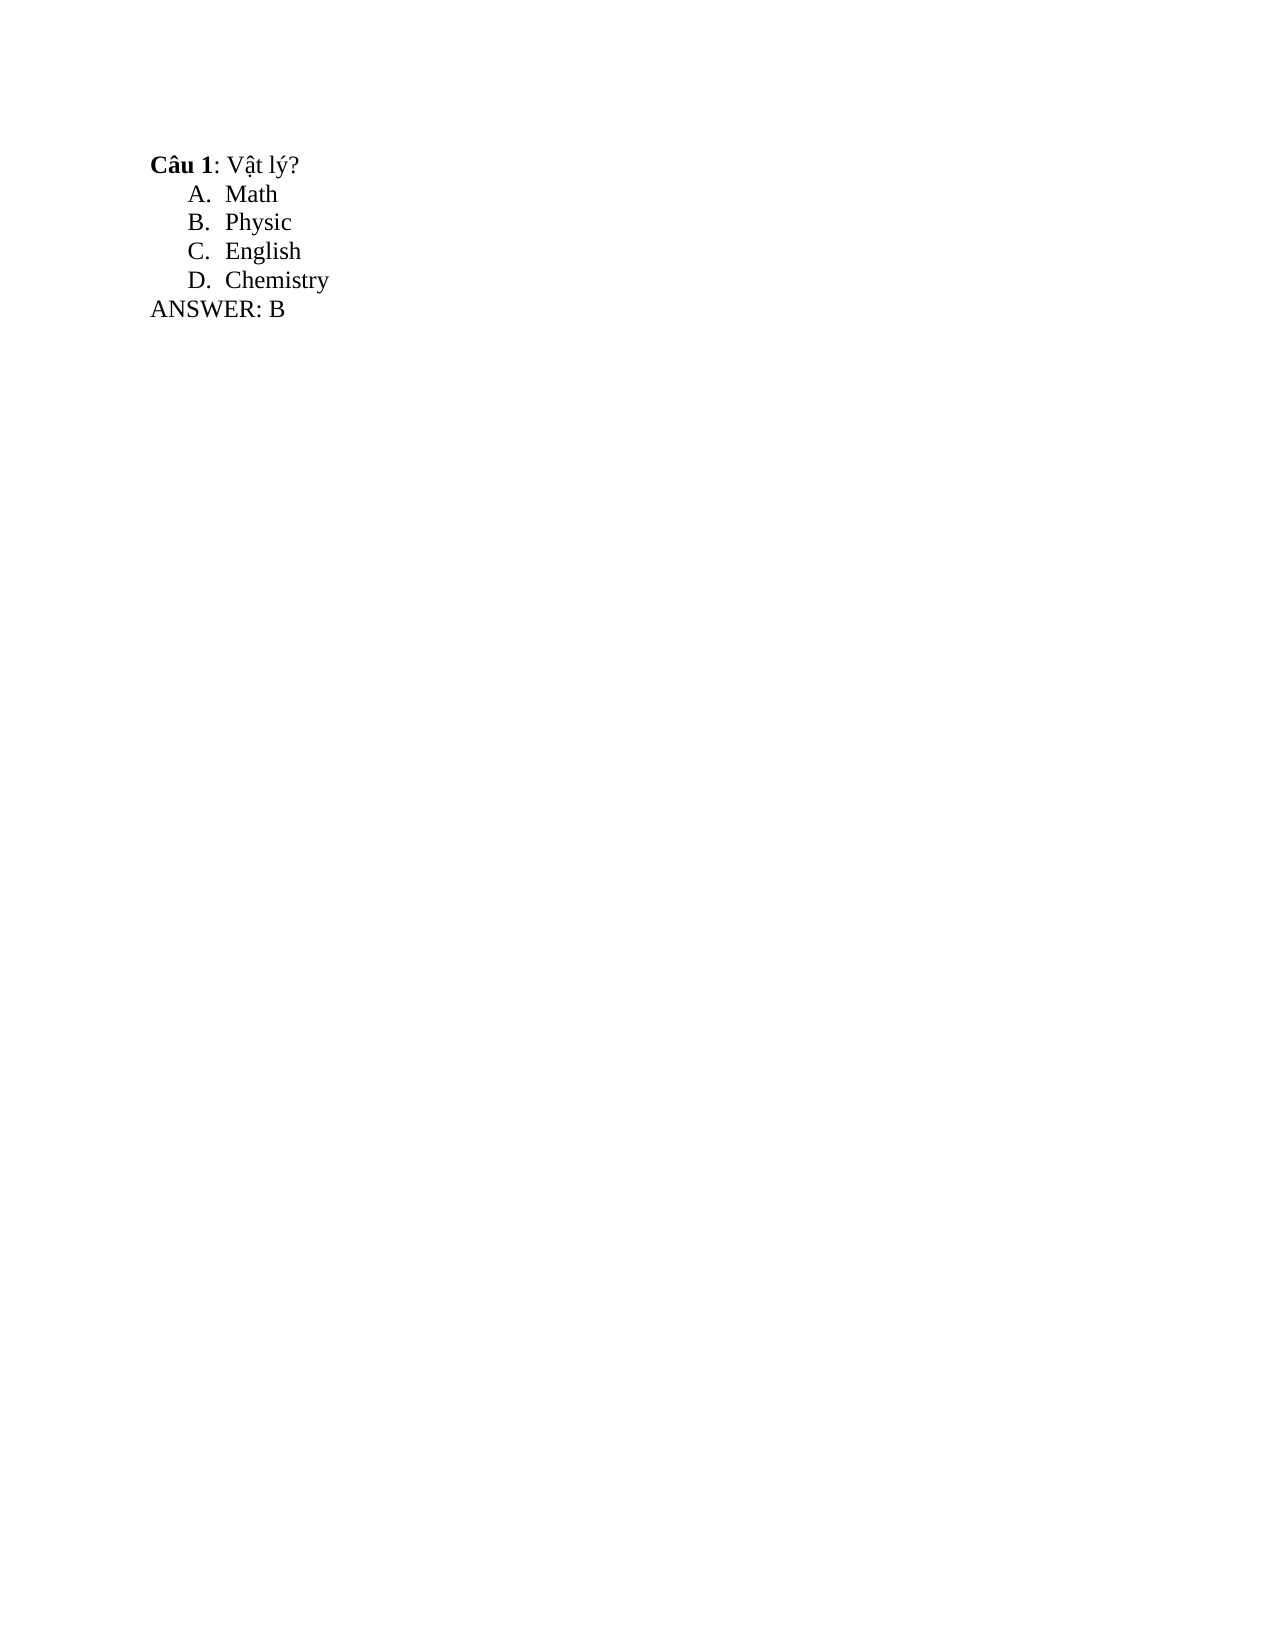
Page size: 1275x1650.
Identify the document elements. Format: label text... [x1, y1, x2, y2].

text Câu 1: Vật lý? [150, 150, 1125, 179]
list English [187, 236, 1125, 265]
list Math [187, 179, 1125, 207]
text ANSWER: B [150, 294, 1125, 322]
list Chemistry [187, 265, 1125, 294]
list Physic [187, 207, 1125, 236]
